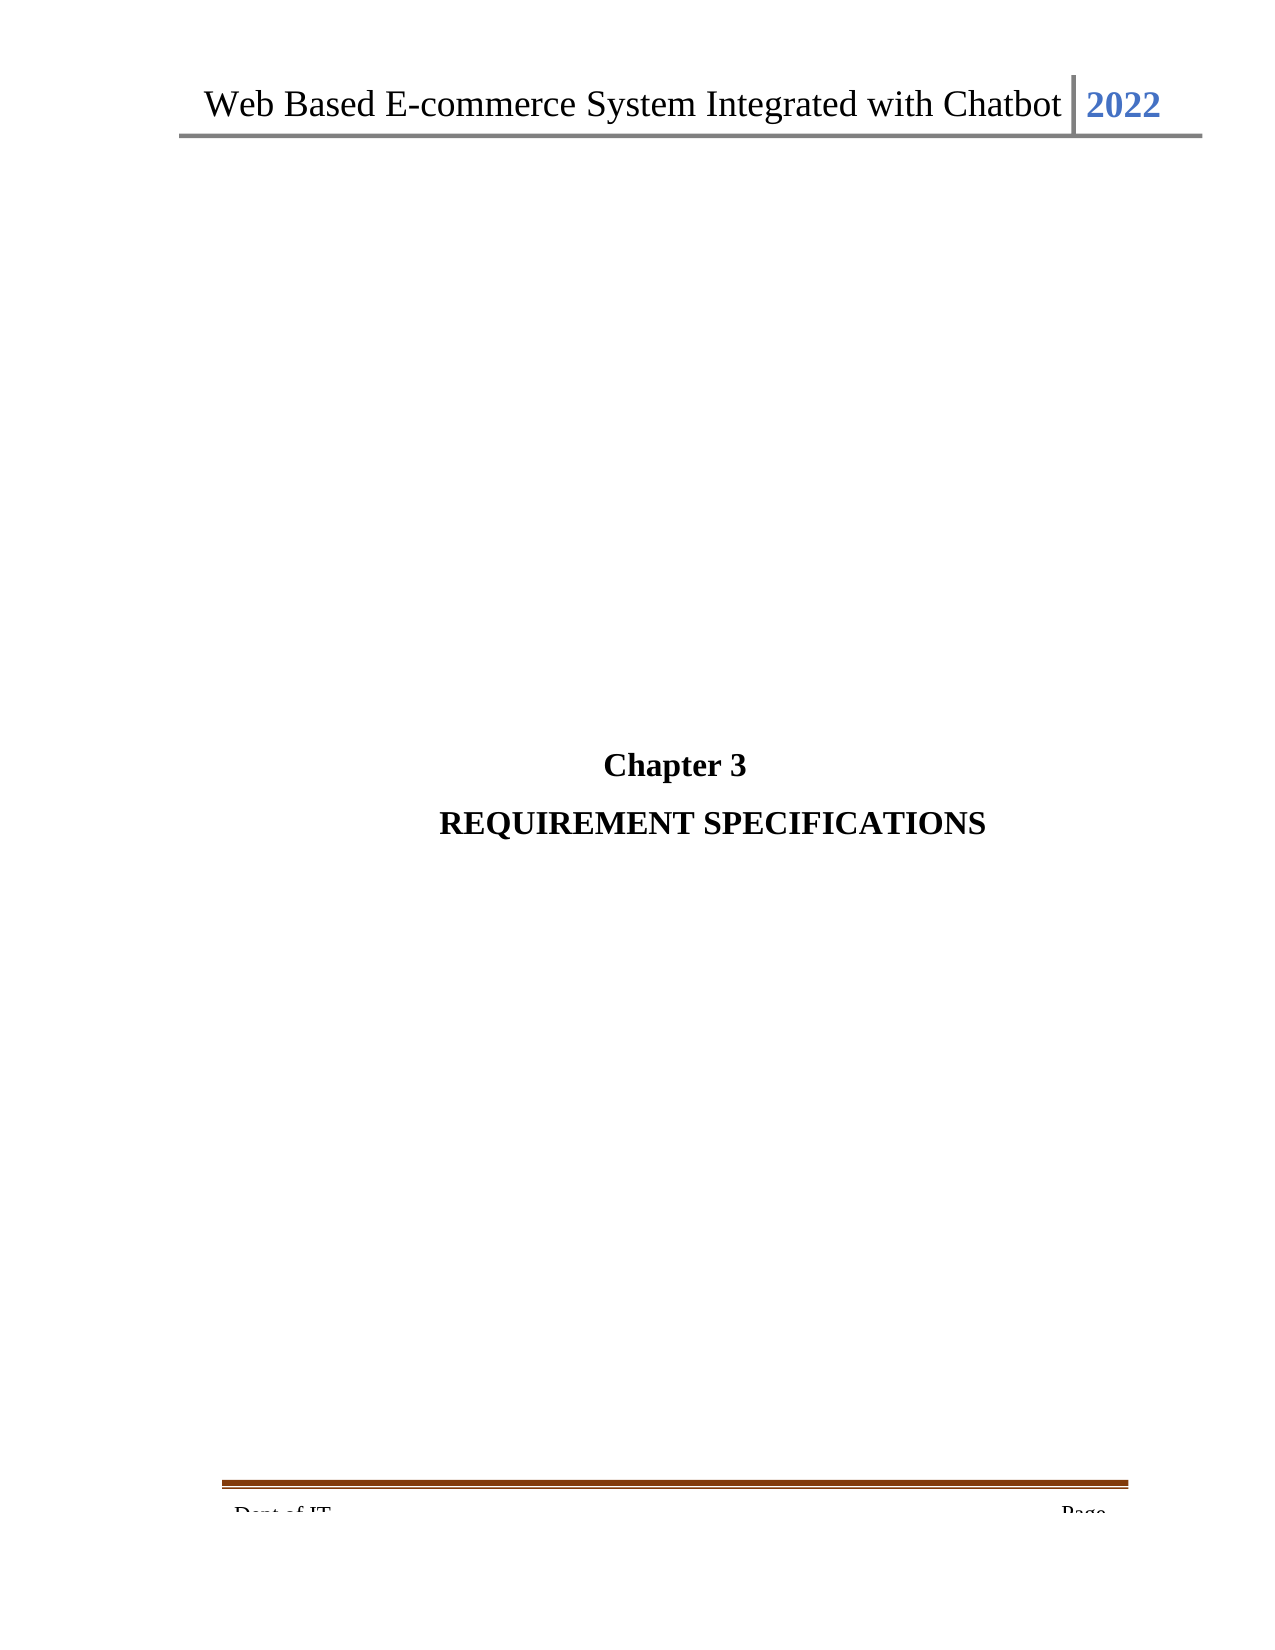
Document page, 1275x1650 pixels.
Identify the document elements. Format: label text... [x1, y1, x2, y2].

subtitle Chapter 3 REQUIREMENT SPECIFICATIONS [439, 746, 987, 842]
